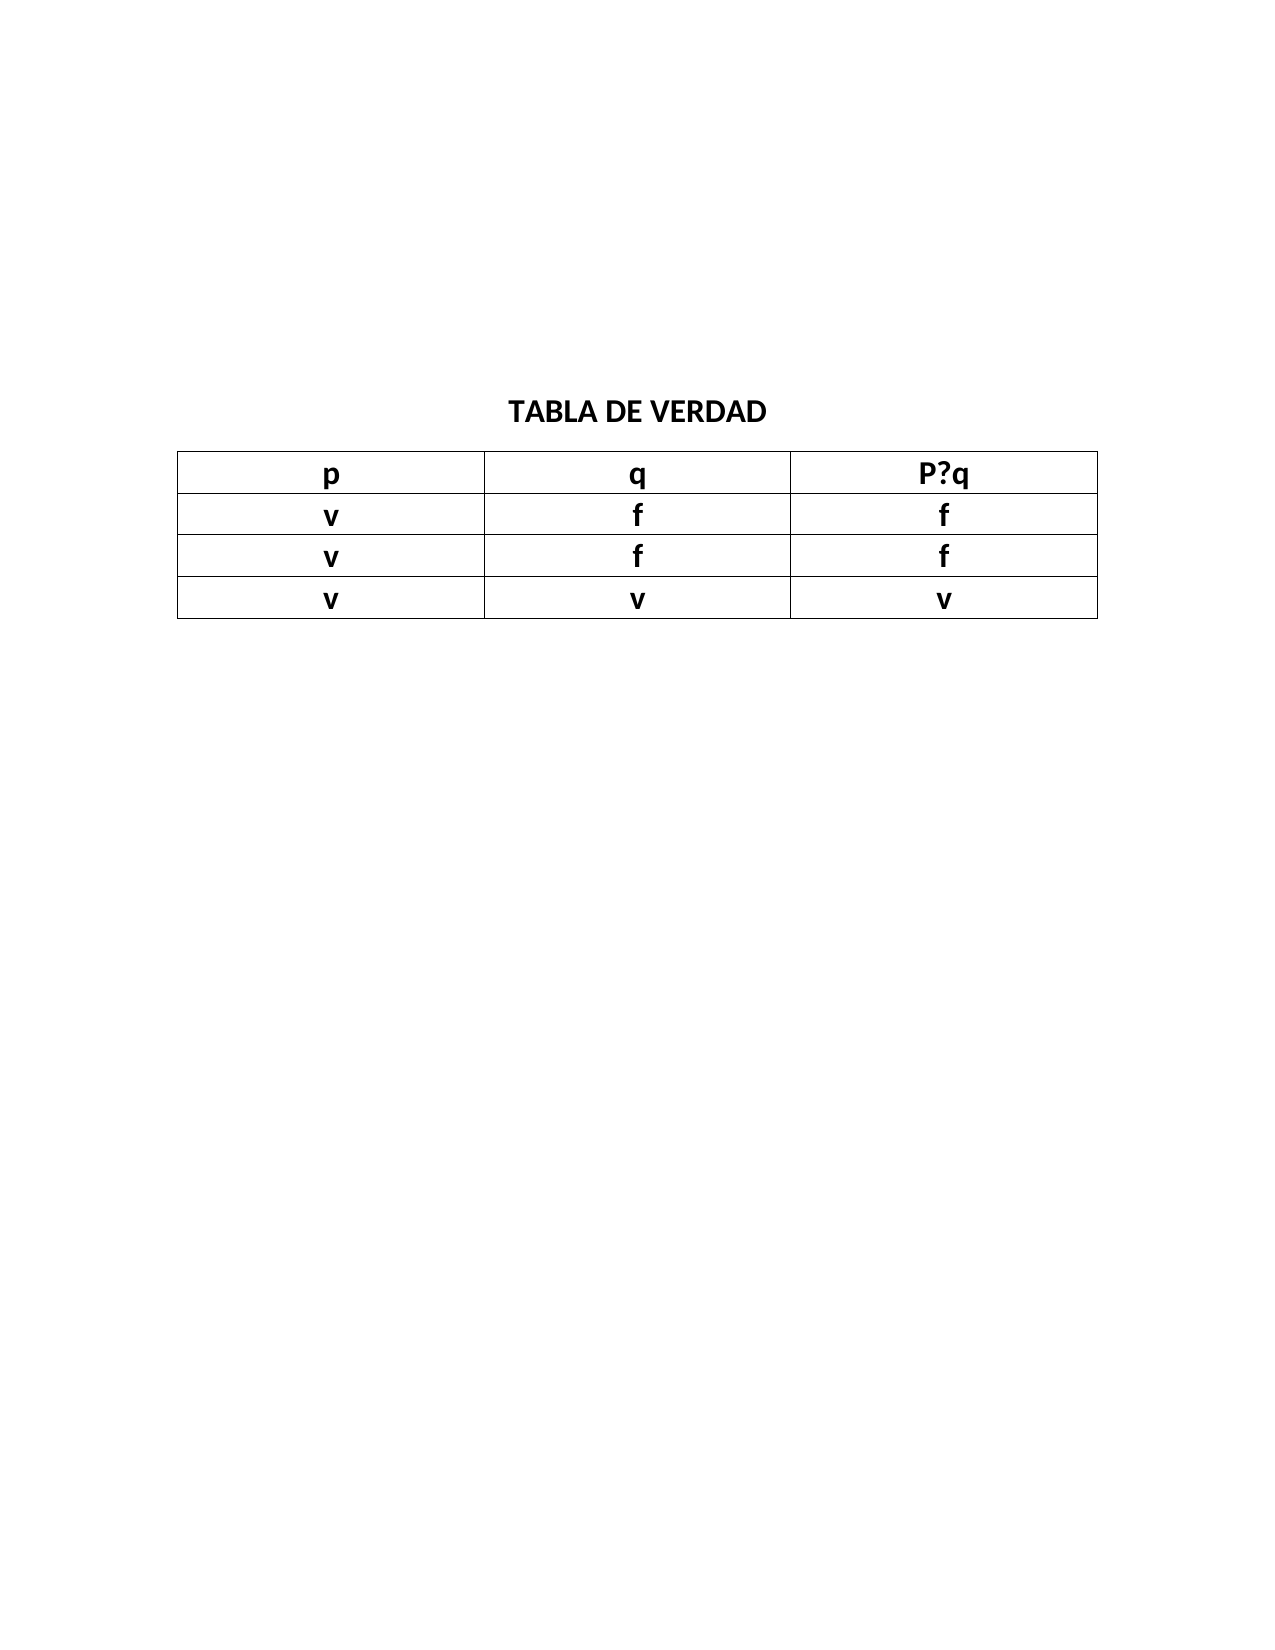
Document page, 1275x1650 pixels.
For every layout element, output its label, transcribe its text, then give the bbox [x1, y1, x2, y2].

table_cell v [178, 494, 484, 534]
table_cell f [791, 494, 1097, 534]
table_cell v [178, 577, 484, 618]
text TABLA DE VERDAD [177, 390, 1098, 431]
table_cell v [485, 577, 790, 618]
table_cell f [485, 535, 790, 576]
table_cell f [791, 535, 1097, 576]
table_header q [485, 452, 790, 492]
table_cell v [178, 535, 484, 576]
table_header p [178, 452, 484, 492]
table_header P?q [791, 452, 1097, 492]
table_cell v [791, 577, 1097, 618]
table_cell f [485, 494, 790, 534]
